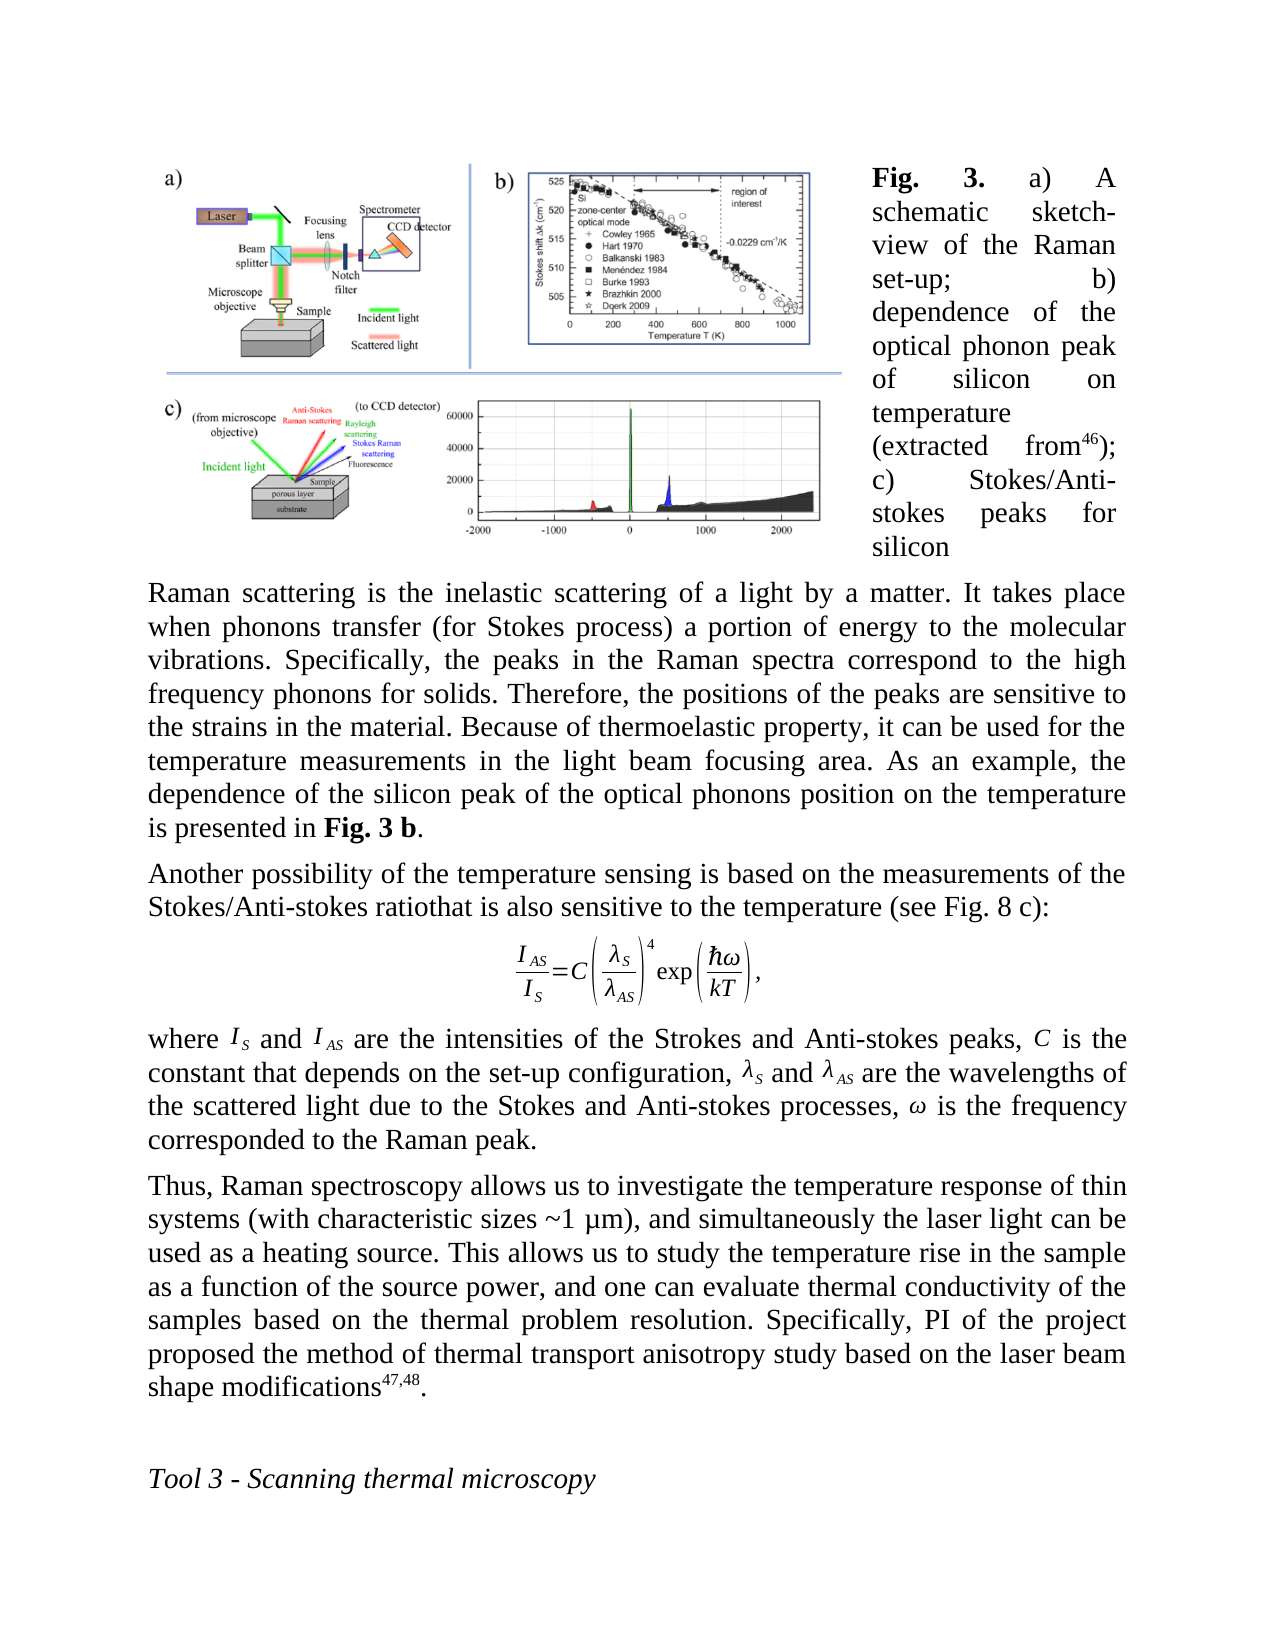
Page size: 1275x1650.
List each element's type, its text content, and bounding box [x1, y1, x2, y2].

text Another possibility of the temperature sensing is based on the measurements of the Stokes/Anti-stokes ratiothat is also sensitive to the temperature (see Fig. 8 c): [148, 856, 1127, 923]
text Thus, Raman spectroscopy allows us to investigate the temperature response of thin systems (with characteristic sizes ~1 µm), and simultaneously the laser light can be used as a heating source. This allows us to study the temperature rise in the sample as a function of the source power, and one can evaluate thermal conductivity of the samples based on the thermal problem resolution. Specifically, PI of the project proposed the method of thermal transport anisotropy study based on the laser beam shape modifications47,48. [148, 1168, 1127, 1403]
text Raman scattering is the inelastic scattering of a light by a matter. It takes place when phonons transfer (for Stokes process) a portion of energy to the molecular vibrations. Specifically, the peaks in the Raman spectra correspond to the high frequency phonons for solids. Therefore, the positions of the peaks are sensitive to the strains in the material. Because of thermoelastic property, it can be used for the temperature measurements in the light beam focusing area. As an example, the dependence of the silicon peak of the optical phonons position on the temperature is presented in Fig. 3 b. [148, 575, 1127, 843]
text Tool 3 - Scanning thermal microscopy [148, 1461, 1127, 1495]
table_header Fig. 3. a) A schematic sketch-view of the Raman set-up; b) dependence of the optical phonon peak of silicon on temperature (extracted from46); c) Stokes/Anti-stokes peaks for silicon [861, 148, 1127, 563]
table_header [148, 148, 861, 563]
picture [158, 160, 850, 549]
text where and are the intensities of the Strokes and Anti-stokes peaks, is the constant that depends on the set-up configuration, and are the wavelengths of the scattered light due to the Stokes and Anti-stokes processes, is the frequency corresponded to the Raman peak. [148, 1021, 1127, 1156]
